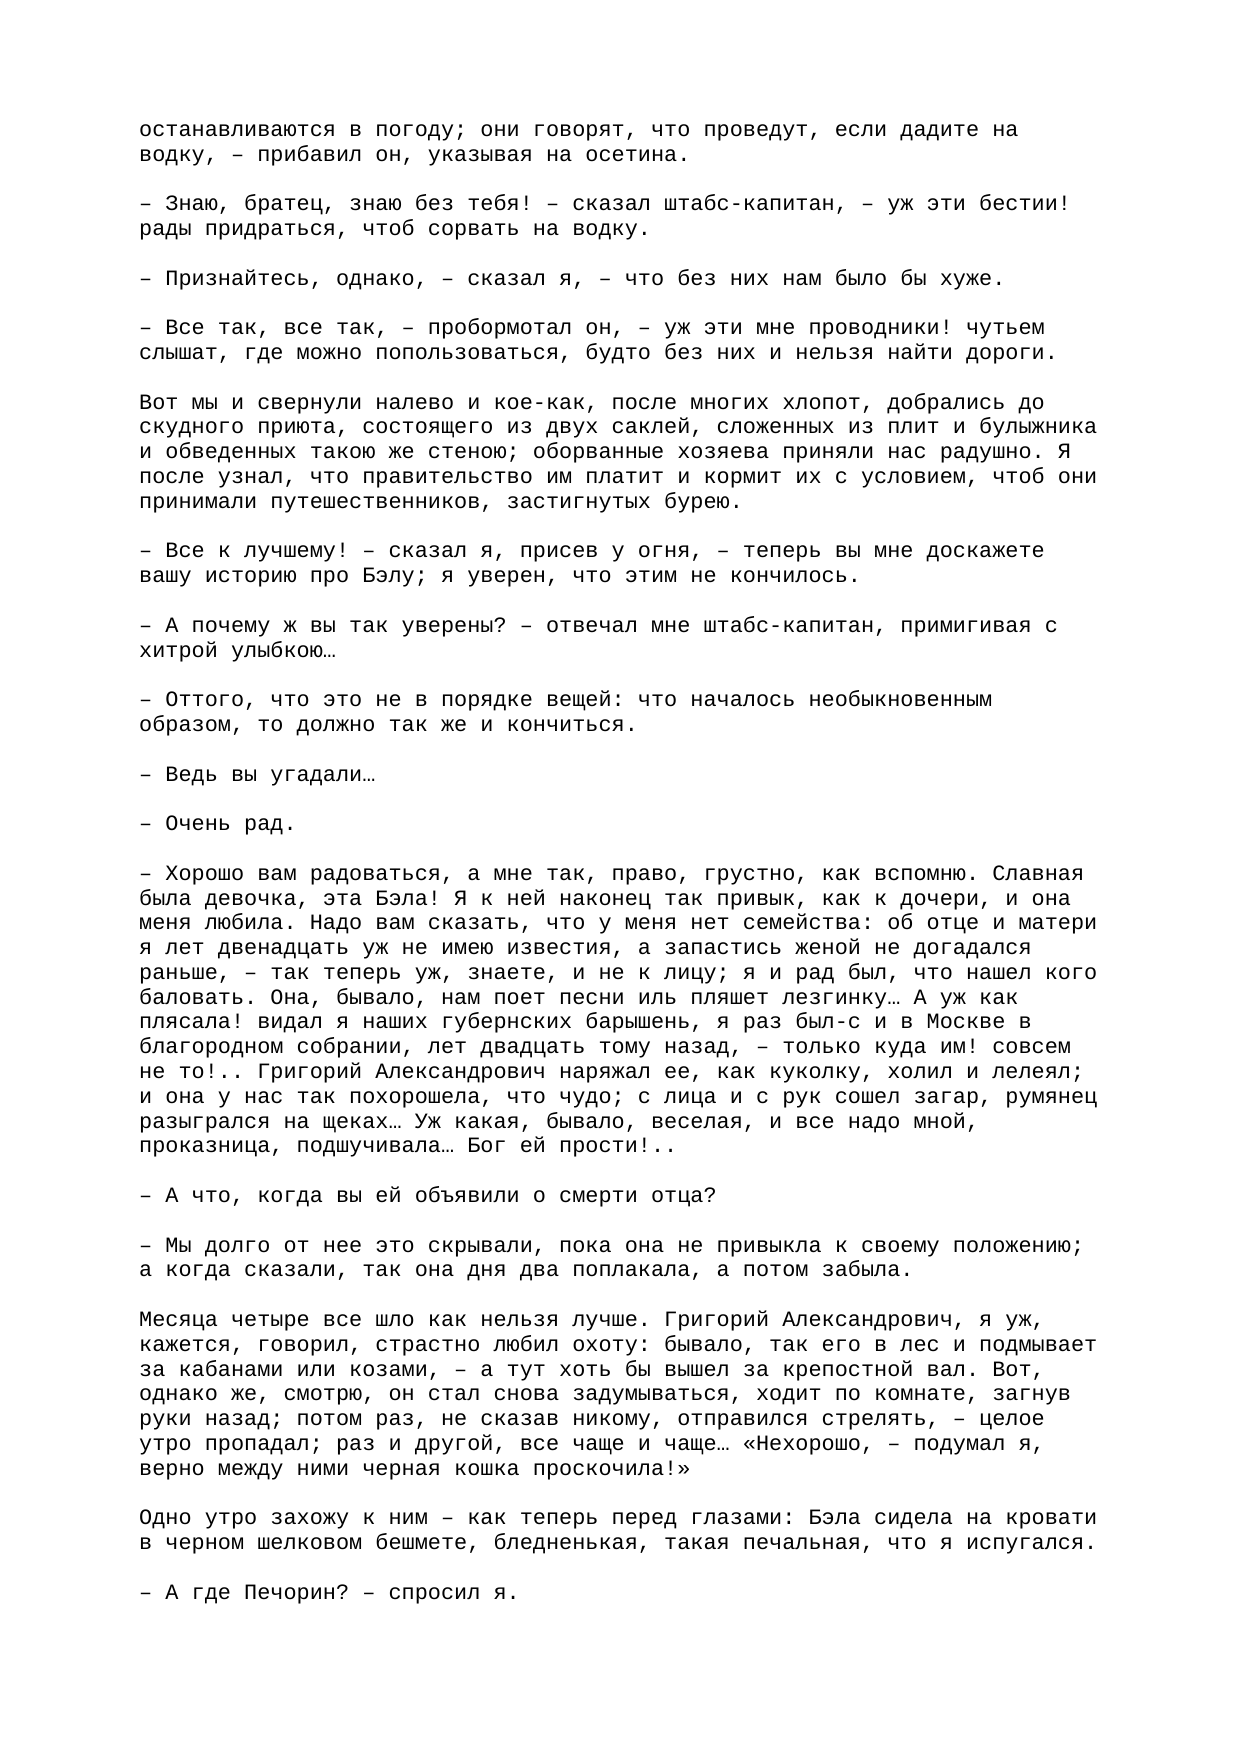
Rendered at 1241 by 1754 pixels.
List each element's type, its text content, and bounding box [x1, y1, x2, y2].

text – А где Печорин? – спросил я. [139, 1581, 1101, 1606]
text – Все так, все так, – пробормотал он, – уж эти мне проводники! чутьем слышат, где можно попользоваться, будто без них и нельзя найти дороги. [139, 316, 1101, 366]
text – А почему ж вы так уверены? – отвечал мне штабс-капитан, примигивая с хитрой улыбкою… [139, 614, 1101, 663]
text – Знаю, братец, знаю без тебя! – сказал штабс-капитан, – уж эти бестии! рады придраться, чтоб сорвать на водку. [139, 192, 1101, 242]
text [139, 118, 1101, 168]
text – Ведь вы угадали… [139, 763, 1101, 787]
text – Оттого, что это не в порядке вещей: что началось необыкновенным образом, то должно так же и кончиться. [139, 688, 1101, 738]
text – Все к лучшему! – сказал я, присев у огня, – теперь вы мне доскажете вашу историю про Бэлу; я уверен, что этим не кончилось. [139, 539, 1101, 589]
text – А что, когда вы ей объявили о смерти отца? [139, 1184, 1101, 1209]
text – Хорошо вам радоваться, а мне так, право, грустно, как вспомню. Славная была девочка, эта Бэла! Я к ней наконец так привык, как к дочери, и она меня любила. Надо вам сказать, что у меня нет семейства: об отце и матери я лет двенадцать уж не имею известия, а запастись женой не догадался раньше, – так теперь уж, знаете, и не к лицу; я и рад был, что нашел кого баловать. Она, бывало, нам поет песни иль пляшет лезгинку… А уж как плясала! видал я наших губернских барышень, я раз был-с и в Москве в благородном собрании, лет двадцать тому назад, – только куда им! совсем не то!.. Григорий Александрович наряжал ее, как куколку, холил и лелеял; и она у нас так похорошела, что чудо; с лица и с рук сошел загар, румянец разыгрался на щеках… Уж какая, бывало, веселая, и все надо мной, проказница, подшучивала… Бог ей прости!.. [139, 862, 1101, 1159]
text – Признайтесь, однако, – сказал я, – что без них нам было бы хуже. [139, 267, 1101, 292]
text – Очень рад. [139, 812, 1101, 837]
text – Мы долго от нее это скрывали, пока она не привыкла к своему положению; а когда сказали, так она дня два поплакала, а потом забыла. [139, 1234, 1101, 1283]
text Одно утро захожу к ним – как теперь перед глазами: Бэла сидела на кровати в черном шелковом бешмете, бледненькая, такая печальная, что я испугался. [139, 1506, 1101, 1556]
text Месяца четыре все шло как нельзя лучше. Григорий Александрович, я уж, кажется, говорил, страстно любил охоту: бывало, так его в лес и подмывает за кабанами или козами, – а тут хоть бы вышел за крепостной вал. Вот, однако же, смотрю, он стал снова задумываться, ходит по комнате, загнув руки назад; потом раз, не сказав никому, отправился стрелять, – целое утро пропадал; раз и другой, все чаще и чаще… «Нехорошо, – подумал я, верно между ними черная кошка проскочила!» [139, 1308, 1101, 1482]
text Вот мы и свернули налево и кое-как, после многих хлопот, добрались до скудного приюта, состоящего из двух саклей, сложенных из плит и булыжника и обведенных такою же стеною; оборванные хозяева приняли нас радушно. Я после узнал, что правительство им платит и кормит их с условием, чтоб они принимали путешественников, застигнутых бурею. [139, 391, 1101, 515]
